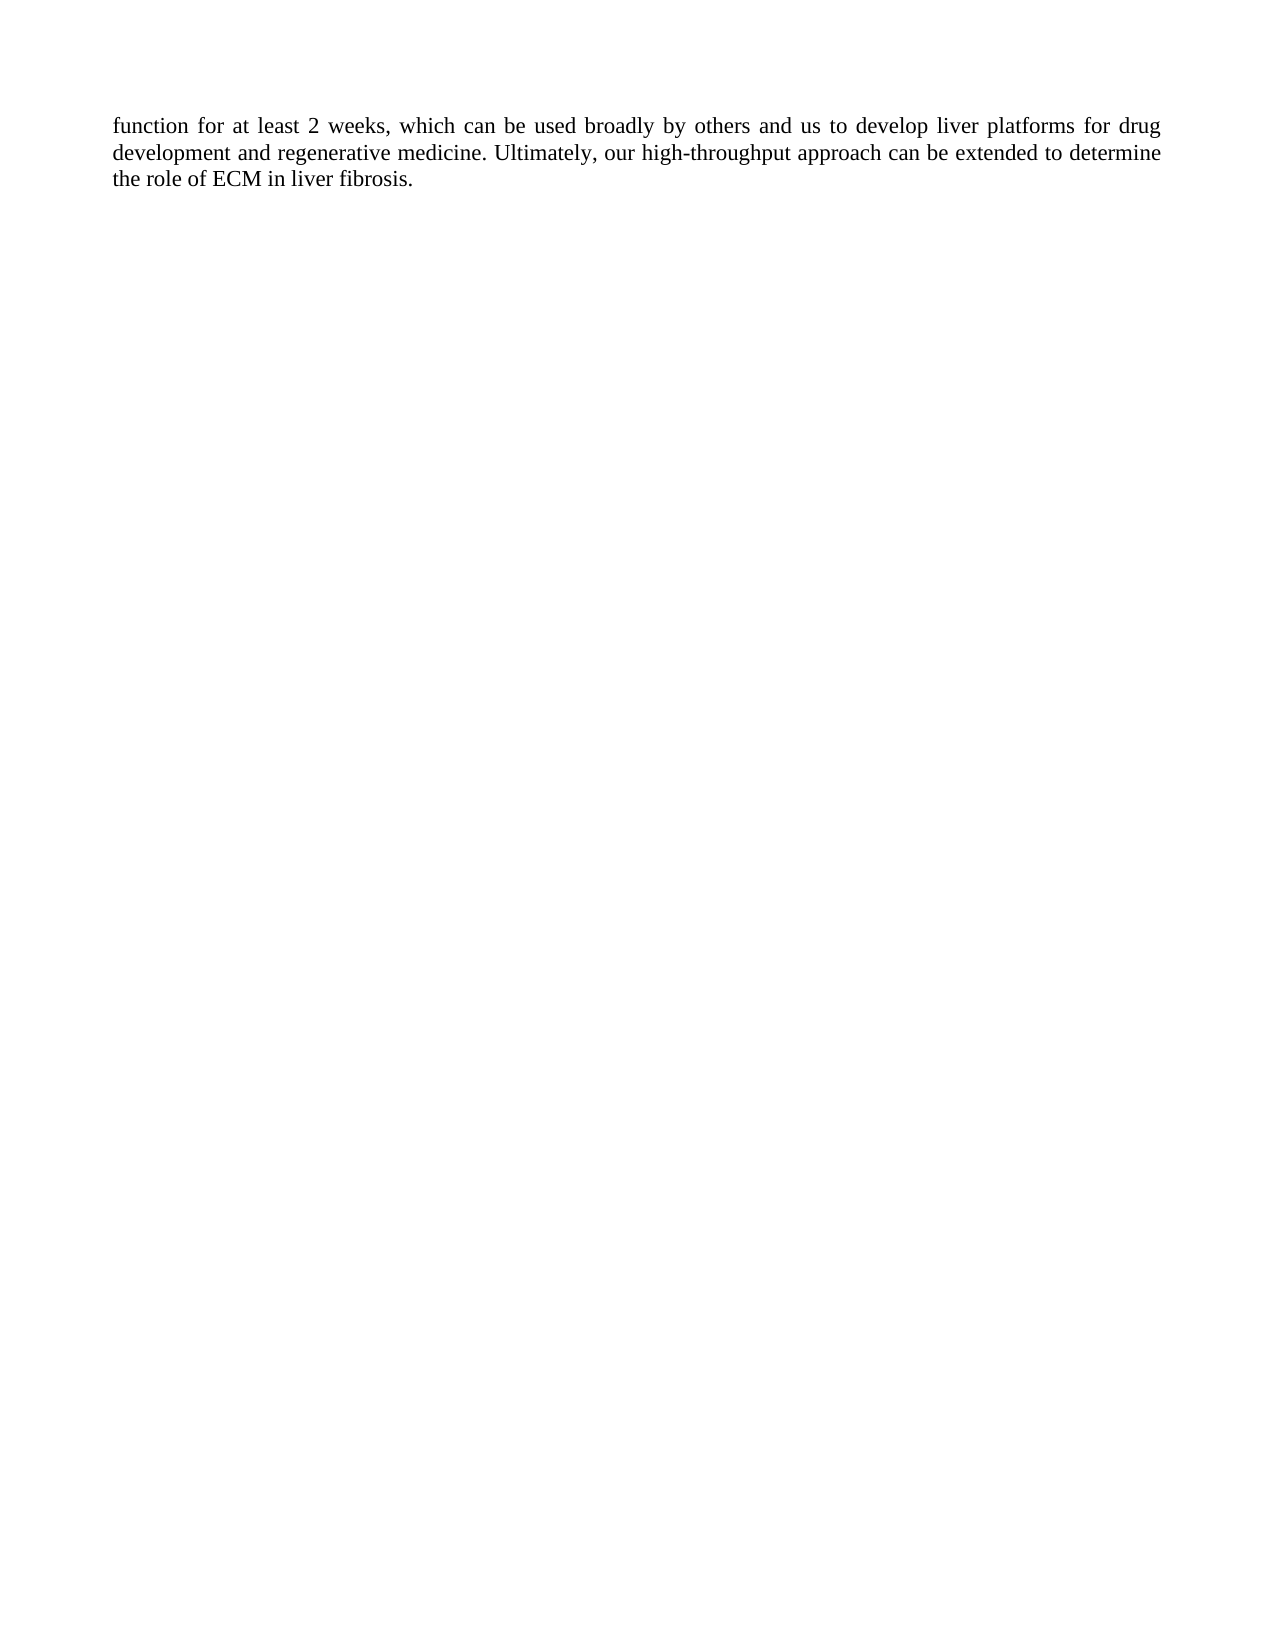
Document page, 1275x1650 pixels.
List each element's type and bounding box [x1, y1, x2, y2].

text [112, 112, 1162, 192]
